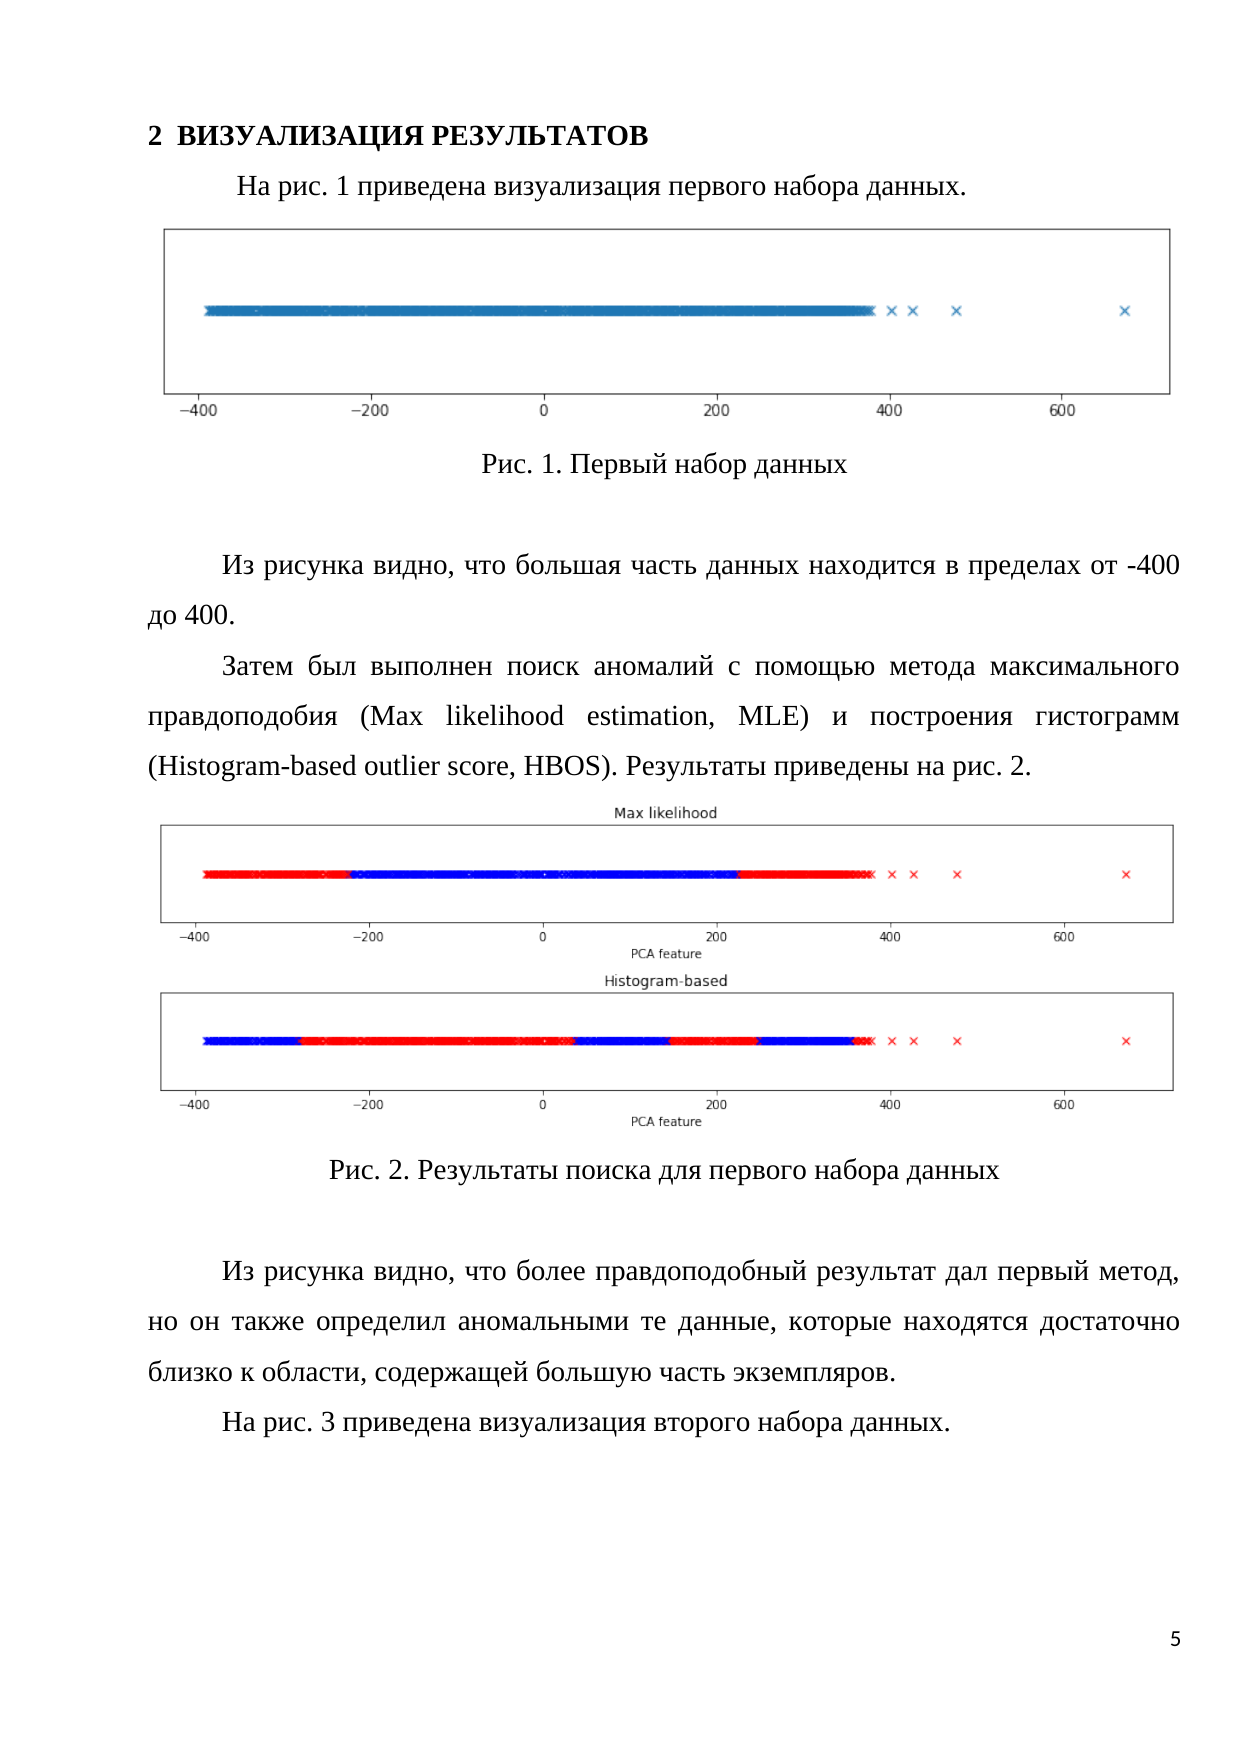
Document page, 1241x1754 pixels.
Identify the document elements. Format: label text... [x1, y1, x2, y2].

text Рис. 2. Результаты поиска для первого набора данных [148, 1152, 1181, 1186]
picture [147, 218, 1180, 430]
text На рис. 3 приведена визуализация второго набора данных. [148, 1404, 1181, 1438]
text Рис. 1. Первый набор данных [148, 446, 1181, 480]
text Из рисунка видно, что большая часть данных находится в пределах от -400 до 400. [148, 547, 1181, 631]
picture [147, 798, 1180, 1136]
text Затем был выполнен поиск аномалий с помощью метода максимального правдоподобия (Max likelihood estimation, MLE) и построения гистограмм (Histogram-based outlier score, HBOS). Результаты приведены на рис. 2. [148, 648, 1181, 782]
text ВИЗУАЛИЗАЦИЯ РЕЗУЛЬТАТОВ [148, 118, 1181, 152]
text На рис. 1 приведена визуализация первого набора данных. [148, 168, 1181, 202]
text Из рисунка видно, что более правдоподобный результат дал первый метод, но он также определил аномальными те данные, которые находятся достаточно близко к области, содержащей большую часть экземпляров. [148, 1253, 1181, 1387]
